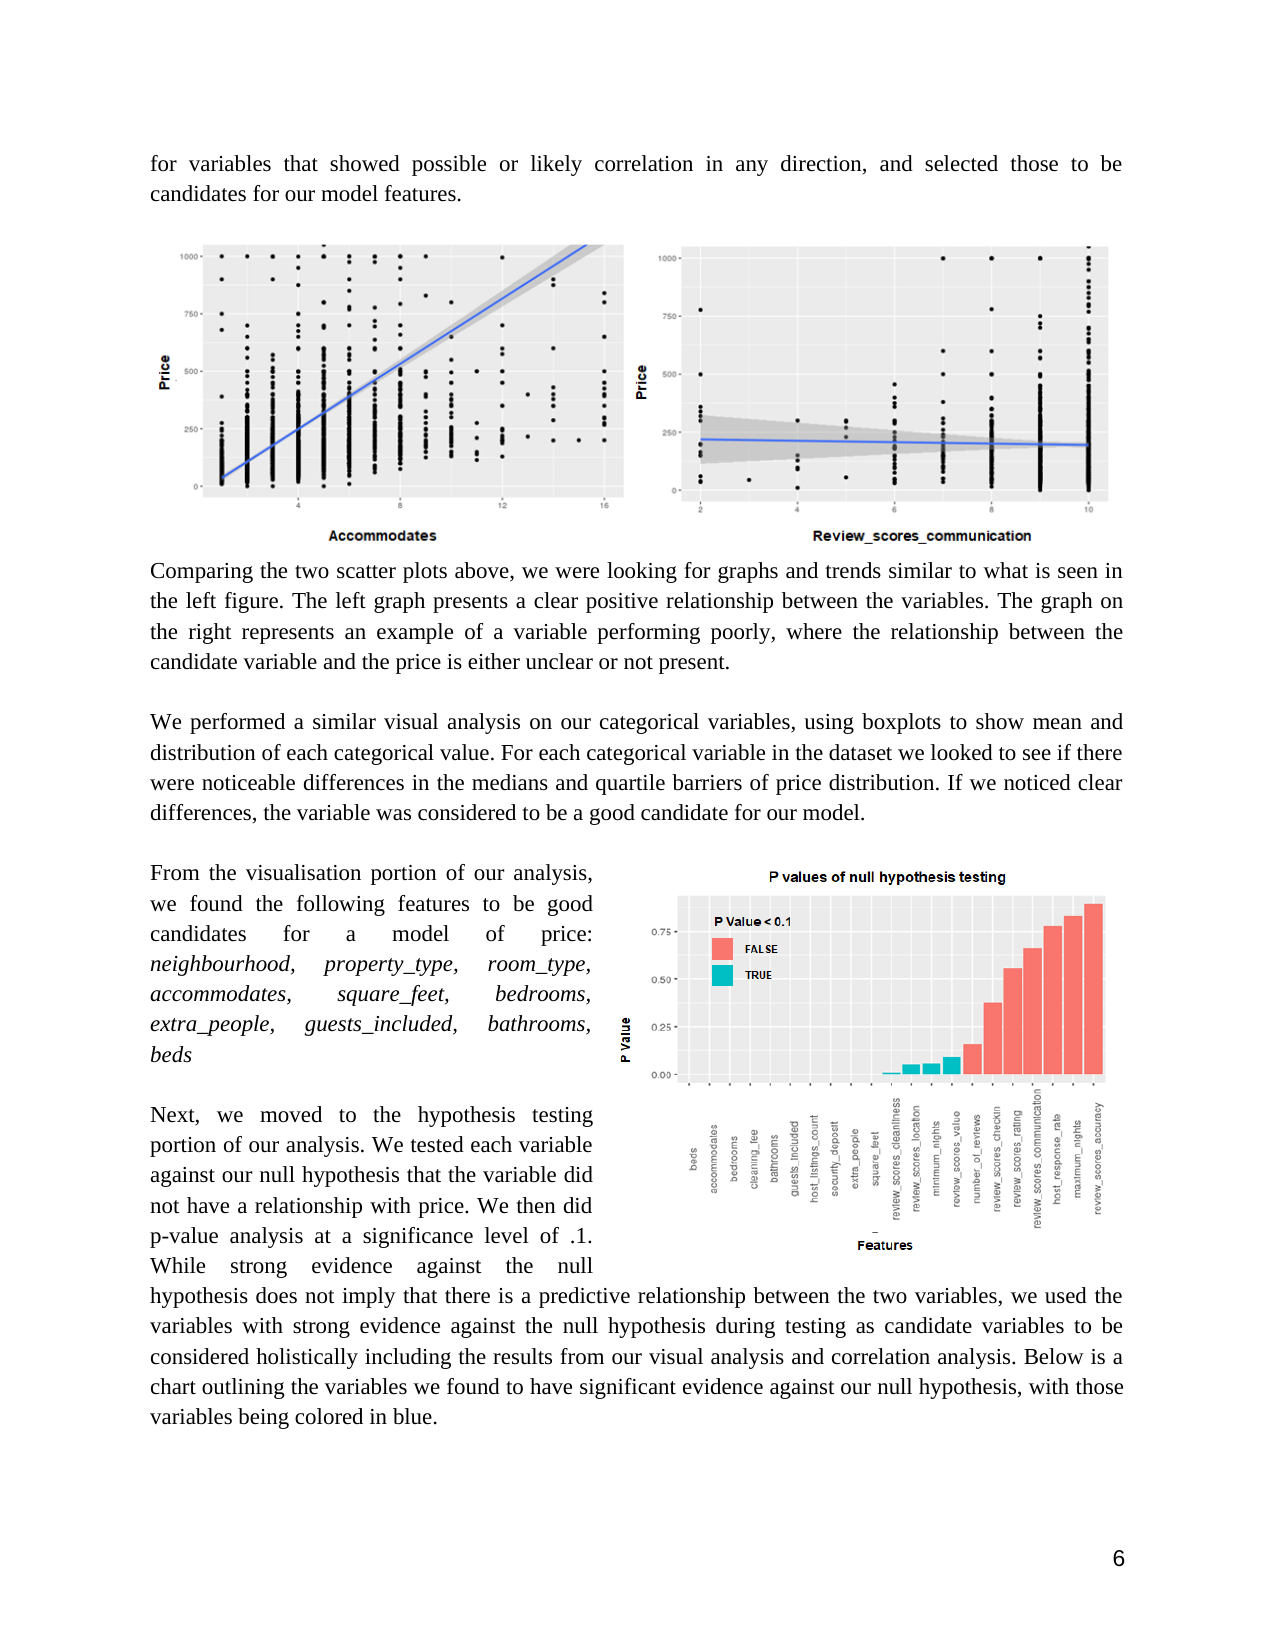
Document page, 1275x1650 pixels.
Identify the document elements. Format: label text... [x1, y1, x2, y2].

text Comparing the two scatter plots above, we were looking for graphs and trends similar to what is seen in the left figure. The left graph presents a clear positive relationship between the variables. The graph on the right represents an example of a variable performing poorly, where the relationship between the candidate variable and the price is either unclear or not present. [150, 557, 1125, 674]
text We performed a similar visual analysis on our categorical variables, using boxplots to show mean and distribution of each categorical value. For each categorical variable in the dataset we looked to see if there were noticeable differences in the medians and quartile barriers of price distribution. If we noticed clear differences, the variable was considered to be a good candidate for our model. [150, 708, 1125, 825]
picture [150, 240, 1113, 553]
picture [612, 863, 1125, 1260]
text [150, 150, 1125, 207]
text Next, we moved to the hypothesis testing portion of our analysis. We tested each variable against our null hypothesis that the variable did not have a relationship with price. We then did p-value analysis at a significance level of .1. While strong evidence against the null hypothesis does not imply that there is a predictive relationship between the two variables, we used the variables with strong evidence against the null hypothesis during testing as candidate variables to be considered holistically including the results from our visual analysis and correlation analysis. Below is a chart outlining the variables we found to have significant evidence against our null hypothesis, with those variables being colored in blue. [150, 1101, 1125, 1429]
text From the visualisation portion of our analysis, we found the following features to be good candidates for a model of price: neighbourhood, property_type, room_type, accommodates, square_feet, bedrooms, extra_people, guests_included, bathrooms, beds [150, 859, 1125, 1067]
